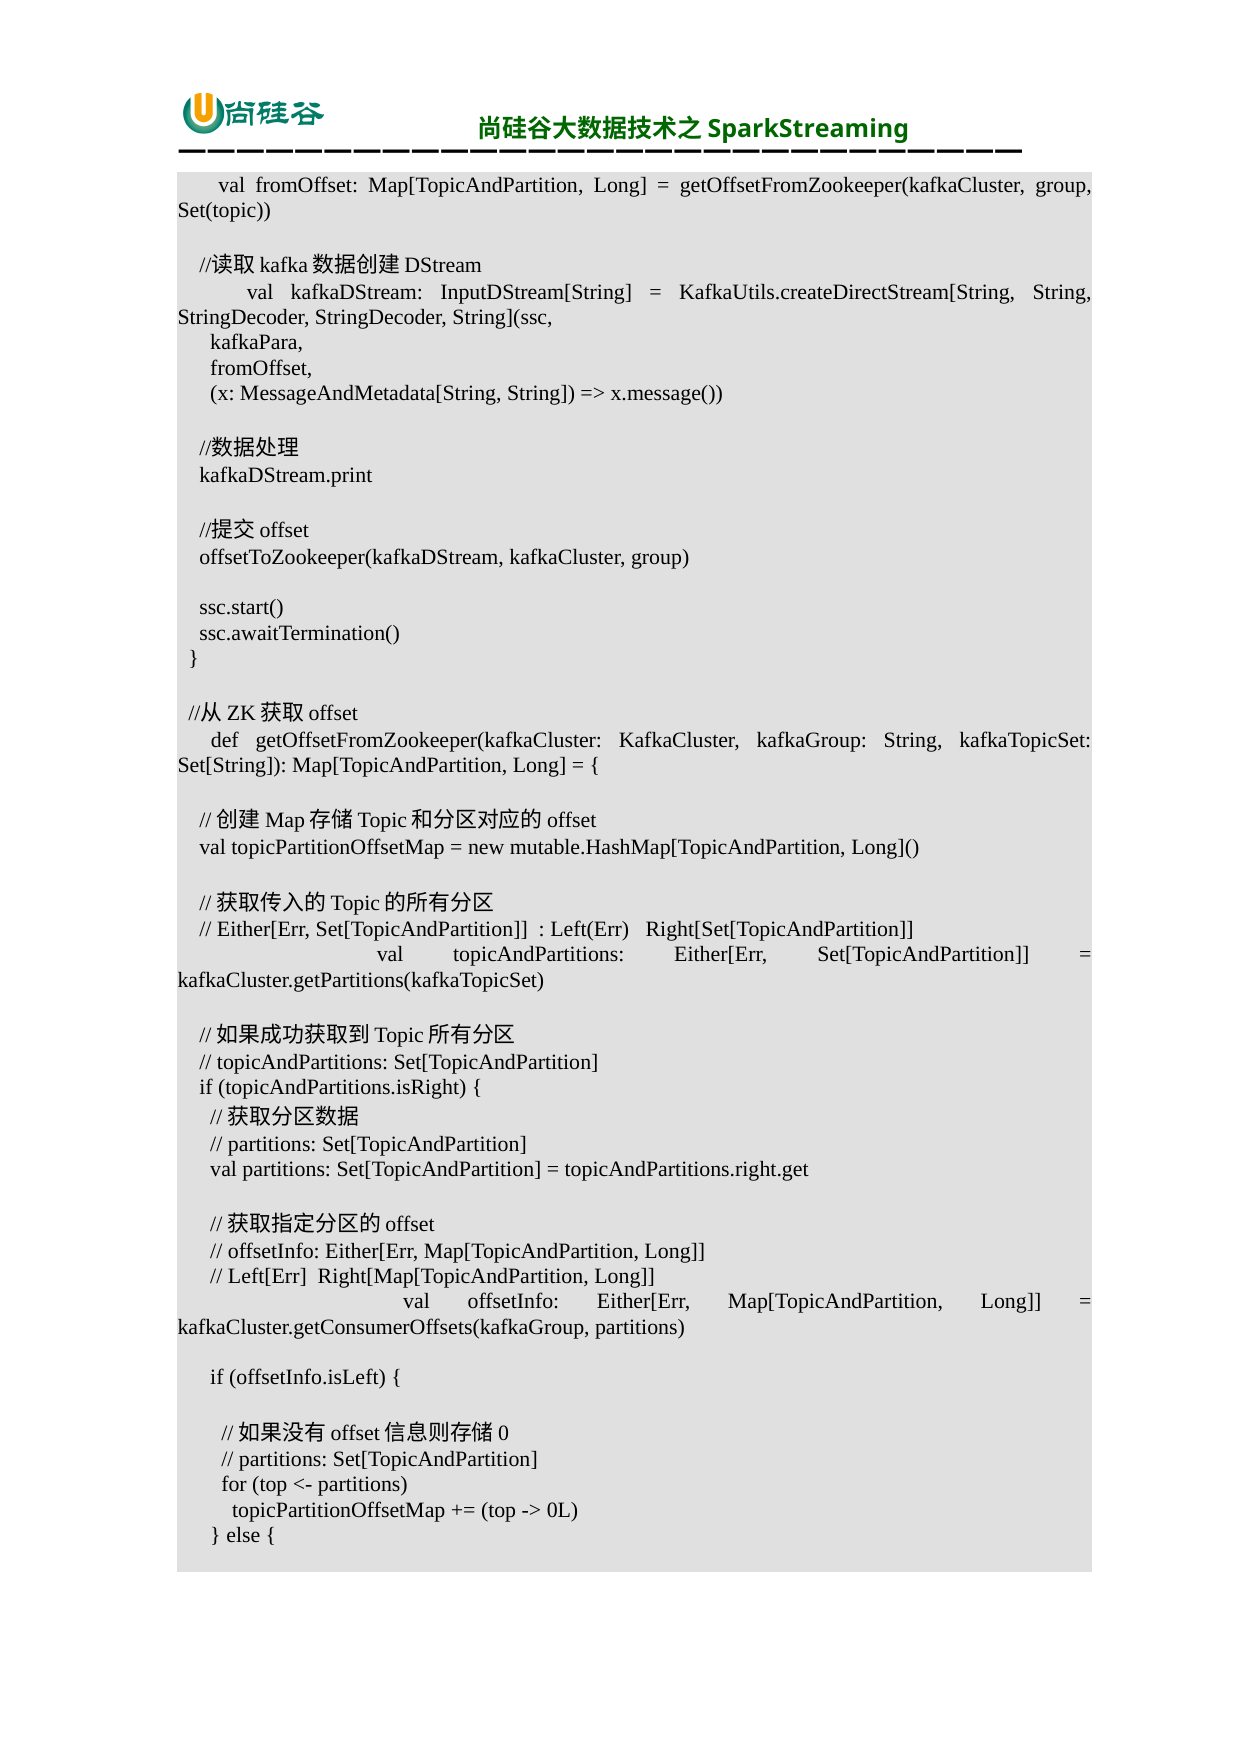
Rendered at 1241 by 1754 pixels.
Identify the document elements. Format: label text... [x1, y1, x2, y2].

text val kafkaDStream: InputDStream[String] = KafkaUtils.createDirectStream[String, String, StringDecoder, StringDecoder, String](ssc, [177, 279, 1092, 329]
text //提交offset [177, 512, 1092, 544]
text // 如果成功获取到Topic所有分区 [177, 1017, 1092, 1049]
text fromOffset, [177, 354, 1092, 380]
text val offsetInfo: Either[Err, Map[TopicAndPartition, Long]] = kafkaCluster.getConsumerOffsets(kafkaGroup, partitions) [177, 1288, 1092, 1339]
text if (topicAndPartitions.isRight) { [177, 1074, 1092, 1099]
text for (top <- partitions) [177, 1471, 1092, 1497]
text ssc.awaitTermination() [177, 619, 1092, 645]
text // 获取传入的Topic的所有分区 [177, 884, 1092, 916]
text } [177, 645, 1092, 670]
text // partitions: Set[TopicAndPartition] [177, 1131, 1092, 1156]
text ssc.start() [177, 594, 1092, 619]
text val topicAndPartitions: Either[Err, Set[TopicAndPartition]] = kafkaCluster.getPartitions(kafkaTopicSet) [177, 941, 1092, 992]
text topicPartitionOffsetMap += (top -> 0L) [177, 1497, 1092, 1522]
text kafkaDStream.print [177, 462, 1092, 487]
text // 创建Map存储Topic和分区对应的offset [177, 802, 1092, 834]
text // 如果没有offset信息则存储0 [177, 1414, 1092, 1446]
text val topicPartitionOffsetMap = new mutable.HashMap[TopicAndPartition, Long]() [177, 834, 1092, 859]
text if (offsetInfo.isLeft) { [177, 1364, 1092, 1389]
text offsetToZookeeper(kafkaDStream, kafkaCluster, group) [177, 544, 1092, 569]
text // Left[Err] Right[Map[TopicAndPartition, Long]] [177, 1263, 1092, 1288]
text // topicAndPartitions: Set[TopicAndPartition] [177, 1049, 1092, 1074]
text (x: MessageAndMetadata[String, String]) => x.message()) [177, 380, 1092, 405]
picture [177, 88, 328, 138]
text def getOffsetFromZookeeper(kafkaCluster: KafkaCluster, kafkaGroup: String, kafkaTopicSet: Set[String]): Map[TopicAndPartition, Long] = { [177, 727, 1092, 777]
text val fromOffset: Map[TopicAndPartition, Long] = getOffsetFromZookeeper(kafkaCluster, group, Set(topic)) [177, 172, 1092, 222]
text //从ZK获取offset [177, 695, 1092, 727]
text // 获取分区数据 [177, 1099, 1092, 1131]
text // Either[Err, Set[TopicAndPartition]] : Left(Err) Right[Set[TopicAndPartition]] [177, 916, 1092, 941]
text //读取kafka数据创建DStream [177, 247, 1092, 279]
text } else { [177, 1522, 1092, 1547]
text // 获取指定分区的offset [177, 1206, 1092, 1238]
text kafkaPara, [177, 329, 1092, 354]
text val partitions: Set[TopicAndPartition] = topicAndPartitions.right.get [177, 1156, 1092, 1181]
text // offsetInfo: Either[Err, Map[TopicAndPartition, Long]] [177, 1238, 1092, 1263]
text //数据处理 [177, 430, 1092, 462]
text // partitions: Set[TopicAndPartition] [177, 1446, 1092, 1471]
